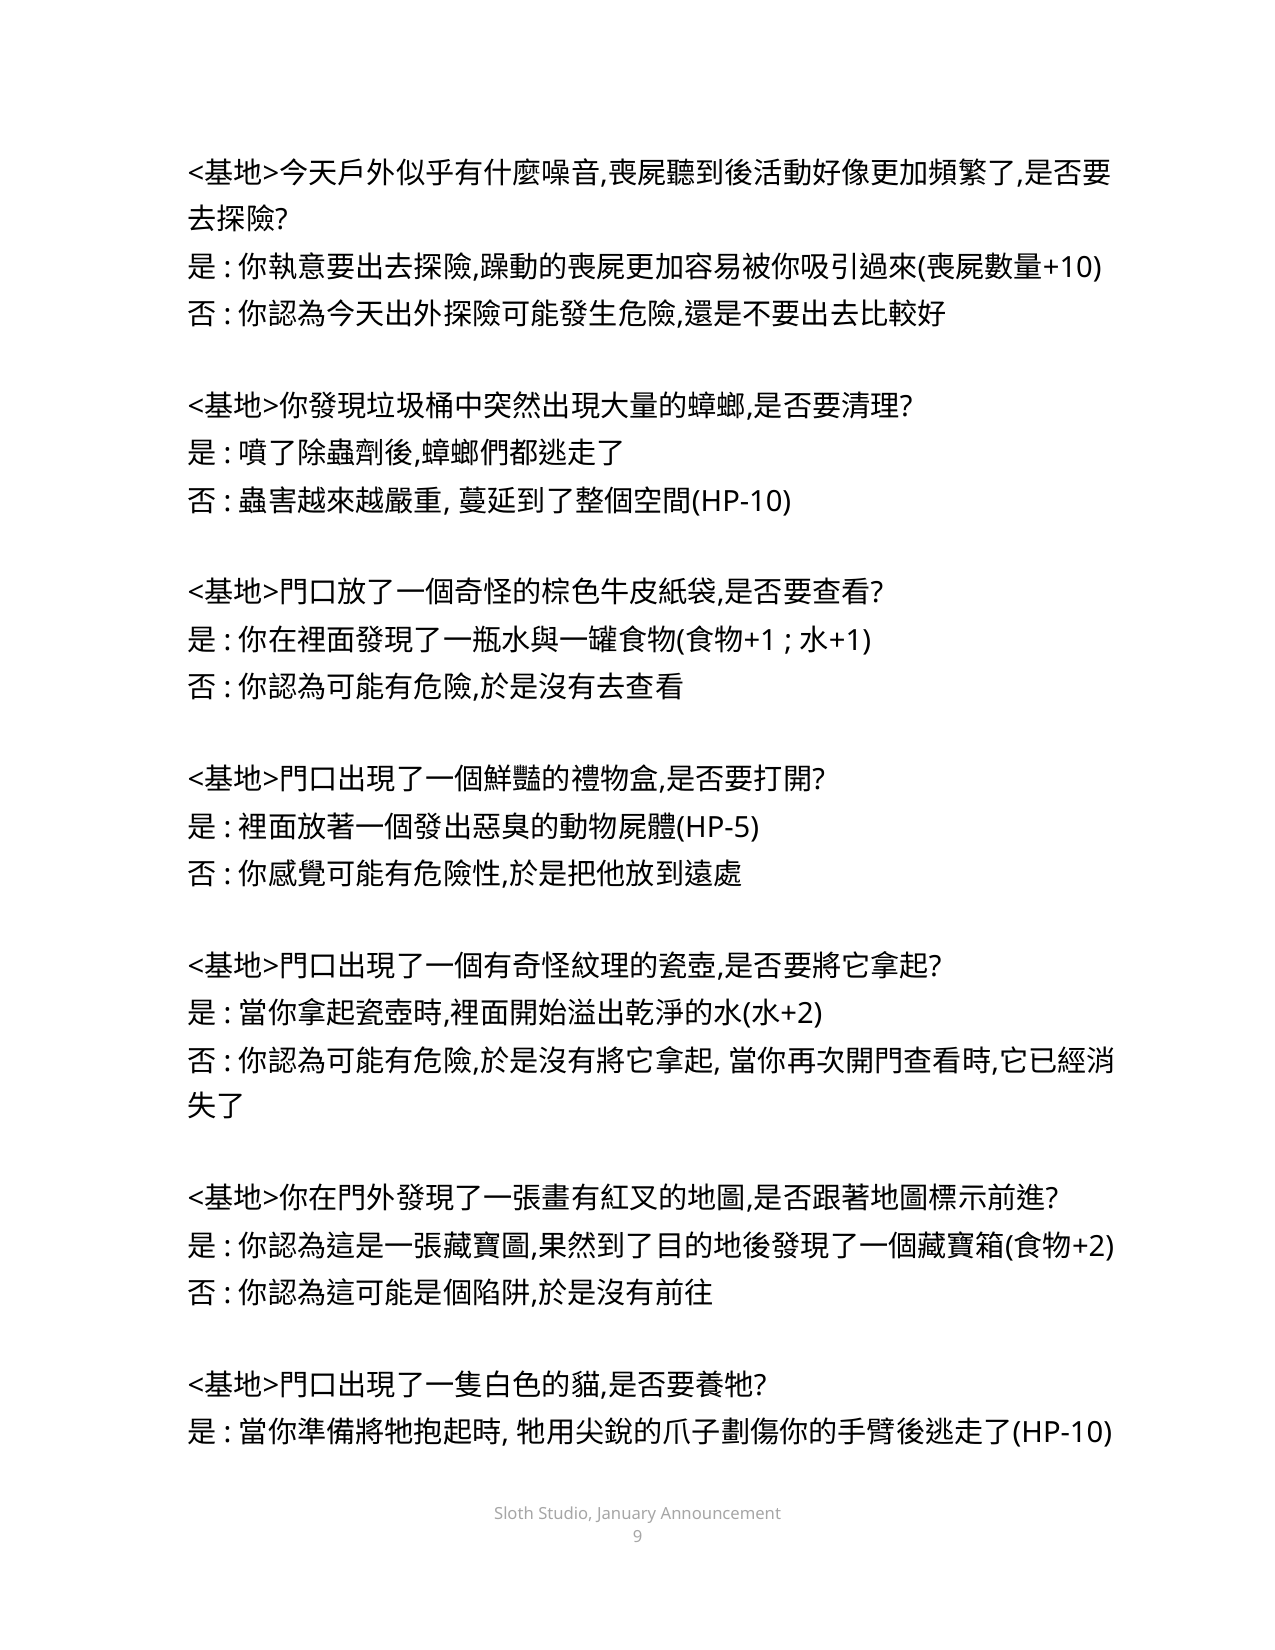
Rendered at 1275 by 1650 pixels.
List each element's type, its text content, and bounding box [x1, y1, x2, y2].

text <基地>門口放了一個奇怪的棕色牛皮紙袋,是否要查看? [187, 569, 1125, 611]
text 是 : 裡面放著一個發出惡臭的動物屍體(HP-5) [187, 803, 1125, 846]
text <基地>你發現垃圾桶中突然出現大量的蟑螂,是否要清理? [187, 382, 1125, 425]
text 是 : 當你拿起瓷壺時,裡面開始溢出乾淨的水(水+2) [187, 990, 1125, 1032]
text 否 : 蟲害越來越嚴重, 蔓延到了整個空間(HP-10) [187, 477, 1125, 519]
text 是 : 你在裡面發現了一瓶水與一罐食物(食物+1 ; 水+1) [187, 616, 1125, 659]
text 是 : 當你準備將牠抱起時, 牠用尖銳的爪子劃傷你的手臂後逃走了(HP-10) [187, 1409, 1125, 1451]
text <基地>門口出現了一個鮮豔的禮物盒,是否要打開? [187, 756, 1125, 798]
text <基地>門口出現了一隻白色的貓,是否要養牠? [187, 1361, 1125, 1404]
text 是 : 你執意要出去探險,躁動的喪屍更加容易被你吸引過來(喪屍數量+10) [187, 243, 1125, 286]
text <基地>今天戶外似乎有什麼噪音,喪屍聽到後活動好像更加頻繁了,是否要去探險? [187, 150, 1125, 238]
text 否 : 你認為可能有危險,於是沒有將它拿起, 當你再次開門查看時,它已經消失了 [187, 1037, 1125, 1125]
text 否 : 你感覺可能有危險性,於是把他放到遠處 [187, 851, 1125, 893]
text 否 : 你認為可能有危險,於是沒有去查看 [187, 664, 1125, 706]
text 否 : 你認為這可能是個陷阱,於是沒有前往 [187, 1269, 1125, 1312]
text 否 : 你認為今天出外探險可能發生危險,還是不要出去比較好 [187, 291, 1125, 333]
text 是 : 你認為這是一張藏寶圖,果然到了目的地後發現了一個藏寶箱(食物+2) [187, 1222, 1125, 1264]
text <基地>門口出現了一個有奇怪紋理的瓷壺,是否要將它拿起? [187, 942, 1125, 985]
text 是 : 噴了除蟲劑後,蟑螂們都逃走了 [187, 430, 1125, 472]
text <基地>你在門外發現了一張畫有紅叉的地圖,是否跟著地圖標示前進? [187, 1175, 1125, 1217]
